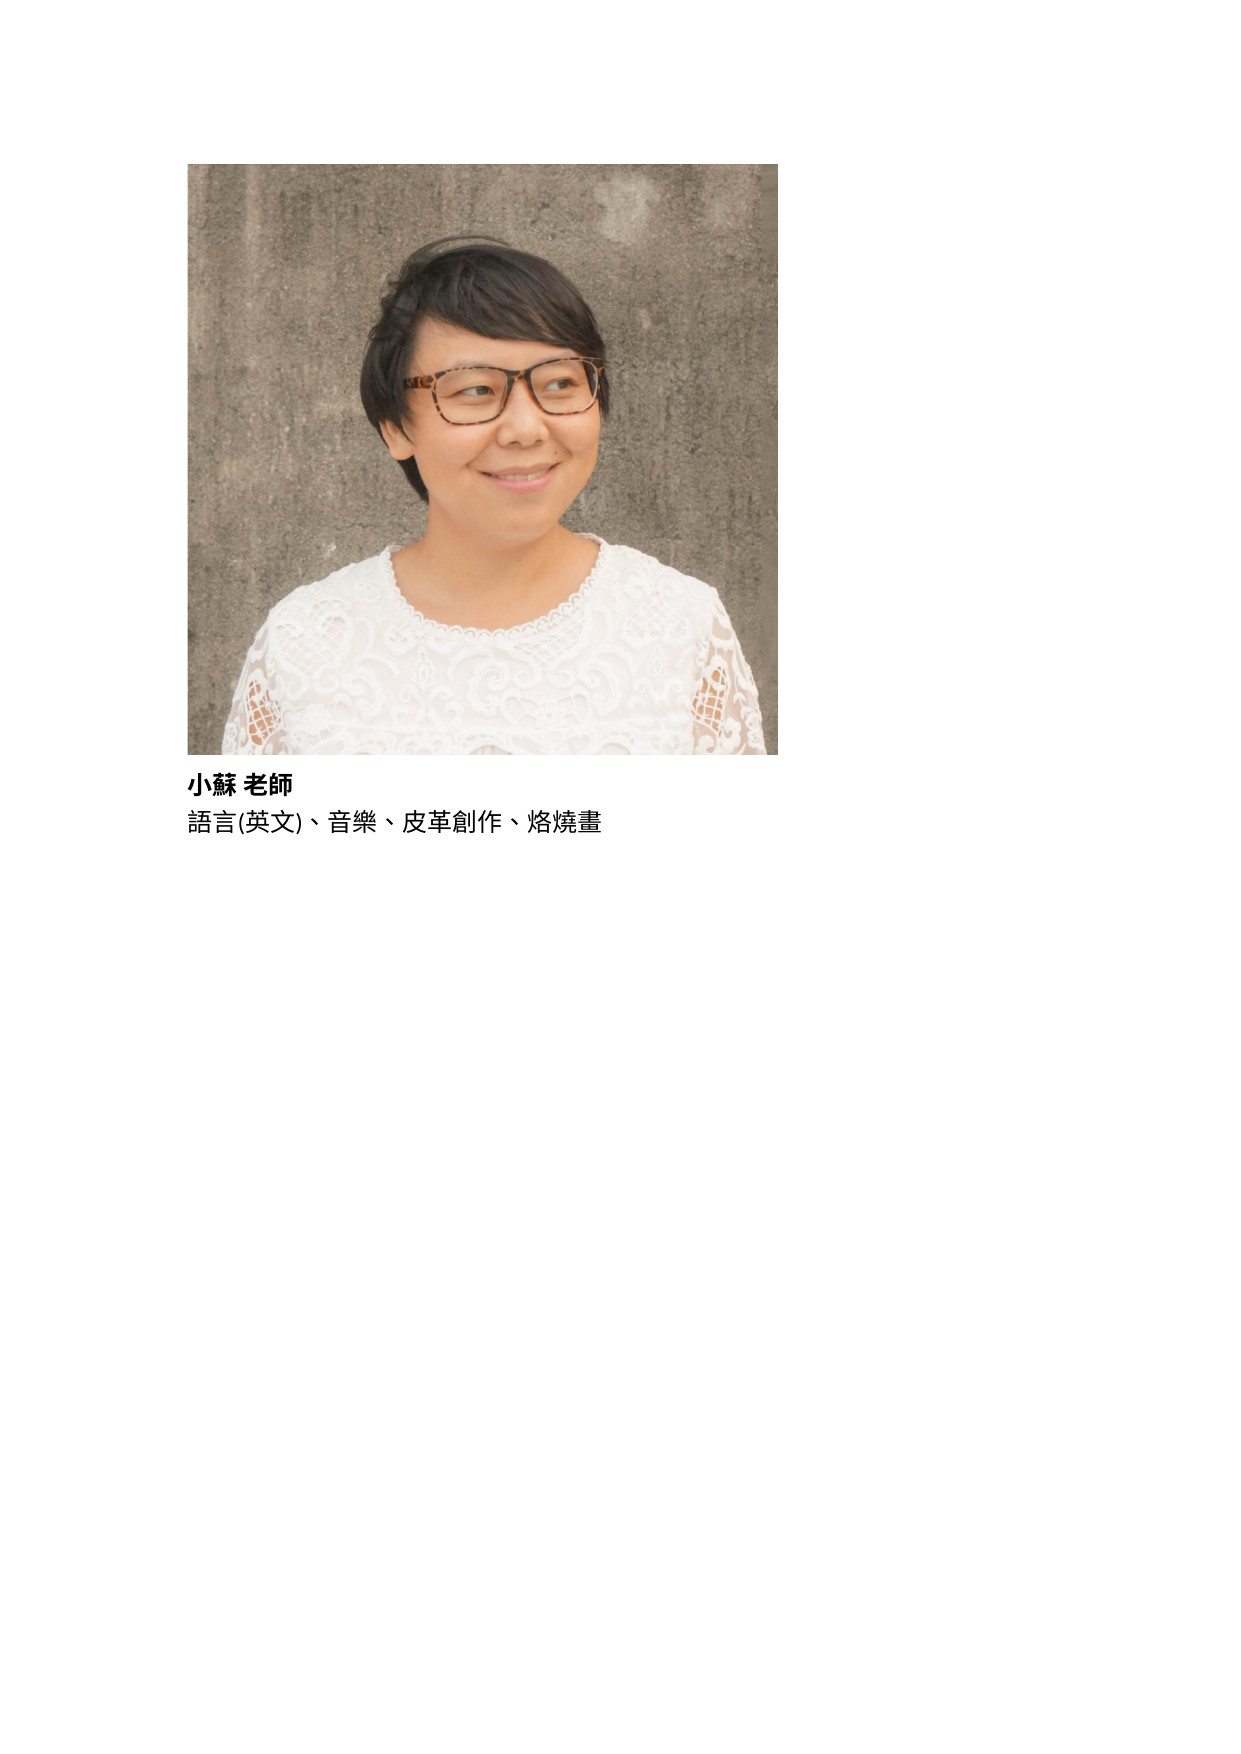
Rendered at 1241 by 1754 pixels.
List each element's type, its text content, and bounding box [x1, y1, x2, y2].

picture [187, 164, 778, 755]
text 小蘇 老師 [187, 764, 1053, 802]
text 語言(英文)、音樂、皮革創作、烙燒畫 [187, 802, 1053, 839]
